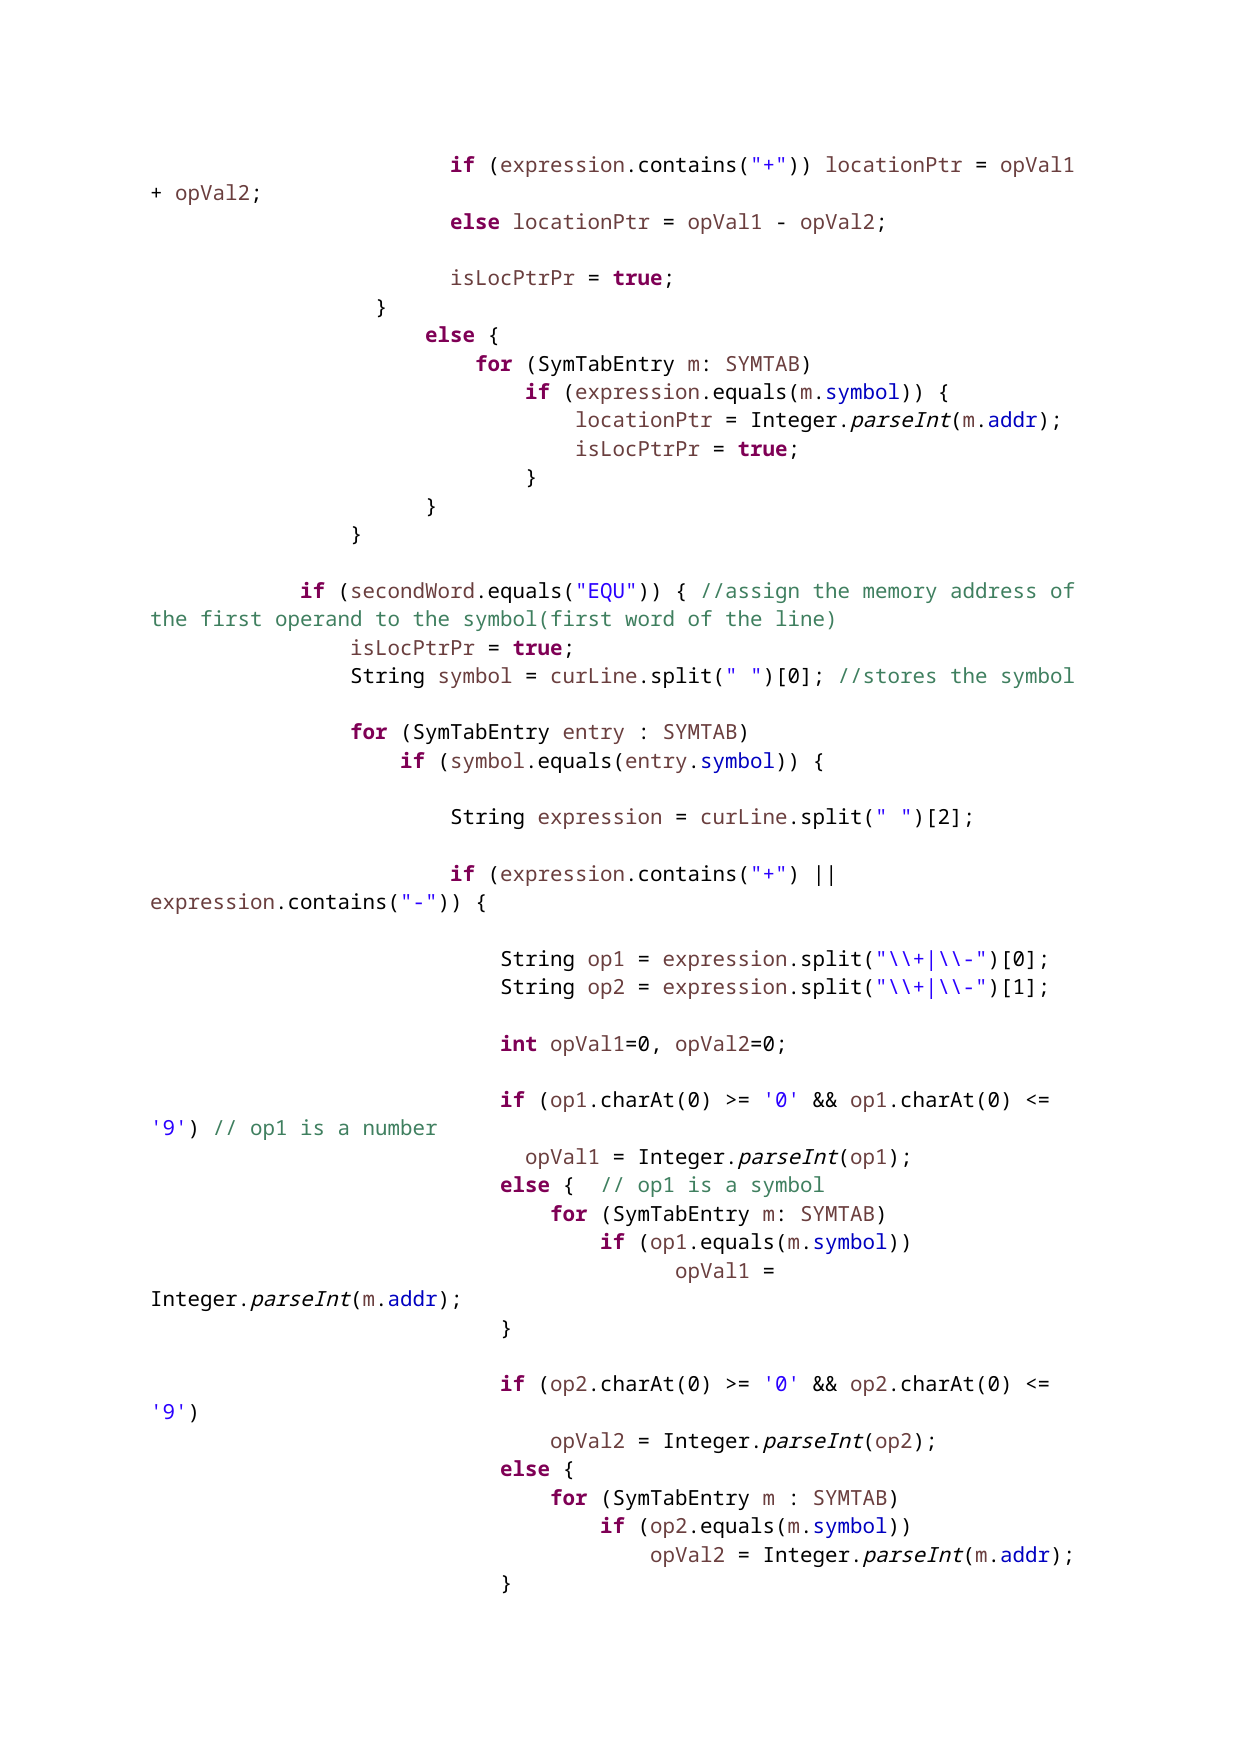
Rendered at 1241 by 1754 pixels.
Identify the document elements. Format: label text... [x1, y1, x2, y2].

text else { // op1 is a symbol [150, 1170, 1090, 1199]
text if (op2.equals(m.symbol)) [150, 1511, 1090, 1540]
text if (expression.contains("+")) locationPtr = opVal1 + opVal2; [150, 150, 1090, 207]
text if (op1.equals(m.symbol)) [150, 1227, 1090, 1256]
text for (SymTabEntry m : SYMTAB) [150, 1483, 1090, 1511]
text } [150, 462, 1090, 491]
text opVal1 = Integer.parseInt(m.addr); [150, 1256, 1090, 1313]
text for (SymTabEntry entry : SYMTAB) [150, 717, 1090, 746]
text else locationPtr = opVal1 - opVal2; [150, 207, 1090, 235]
text String op2 = expression.split("\\+|\\-")[1]; [150, 972, 1090, 1001]
text if (expression.equals(m.symbol)) { [150, 377, 1090, 406]
text String symbol = curLine.split(" ")[0]; //stores the symbol [150, 661, 1090, 689]
text opVal2 = Integer.parseInt(op2); [150, 1426, 1090, 1454]
text for (SymTabEntry m: SYMTAB) [150, 349, 1090, 377]
text isLocPtrPr = true; [150, 434, 1090, 462]
text if (symbol.equals(entry.symbol)) { [150, 746, 1090, 774]
text if (expression.contains("+") || expression.contains("-")) { [150, 859, 1090, 916]
text } [150, 1313, 1090, 1341]
text } [150, 491, 1090, 519]
text locationPtr = Integer.parseInt(m.addr); [150, 406, 1090, 434]
text else { [150, 320, 1090, 349]
text int opVal1=0, opVal2=0; [150, 1029, 1090, 1057]
text if (op1.charAt(0) >= '0' && op1.charAt(0) <= '9') // op1 is a number [150, 1085, 1090, 1142]
text if (op2.charAt(0) >= '0' && op2.charAt(0) <= '9') [150, 1369, 1090, 1426]
text } [150, 519, 1090, 548]
text else { [150, 1454, 1090, 1483]
text String op1 = expression.split("\\+|\\-")[0]; [150, 944, 1090, 972]
text isLocPtrPr = true; [150, 263, 1090, 292]
text String expression = curLine.split(" ")[2]; [150, 802, 1090, 831]
text } [150, 1568, 1090, 1597]
text isLocPtrPr = true; [150, 633, 1090, 661]
text opVal1 = Integer.parseInt(op1); [150, 1142, 1090, 1170]
text for (SymTabEntry m: SYMTAB) [150, 1199, 1090, 1227]
text } [150, 292, 1090, 320]
text if (secondWord.equals("EQU")) { //assign the memory address of the first operand to the symbol(first word of the line) [150, 576, 1090, 633]
text opVal2 = Integer.parseInt(m.addr); [150, 1540, 1090, 1568]
